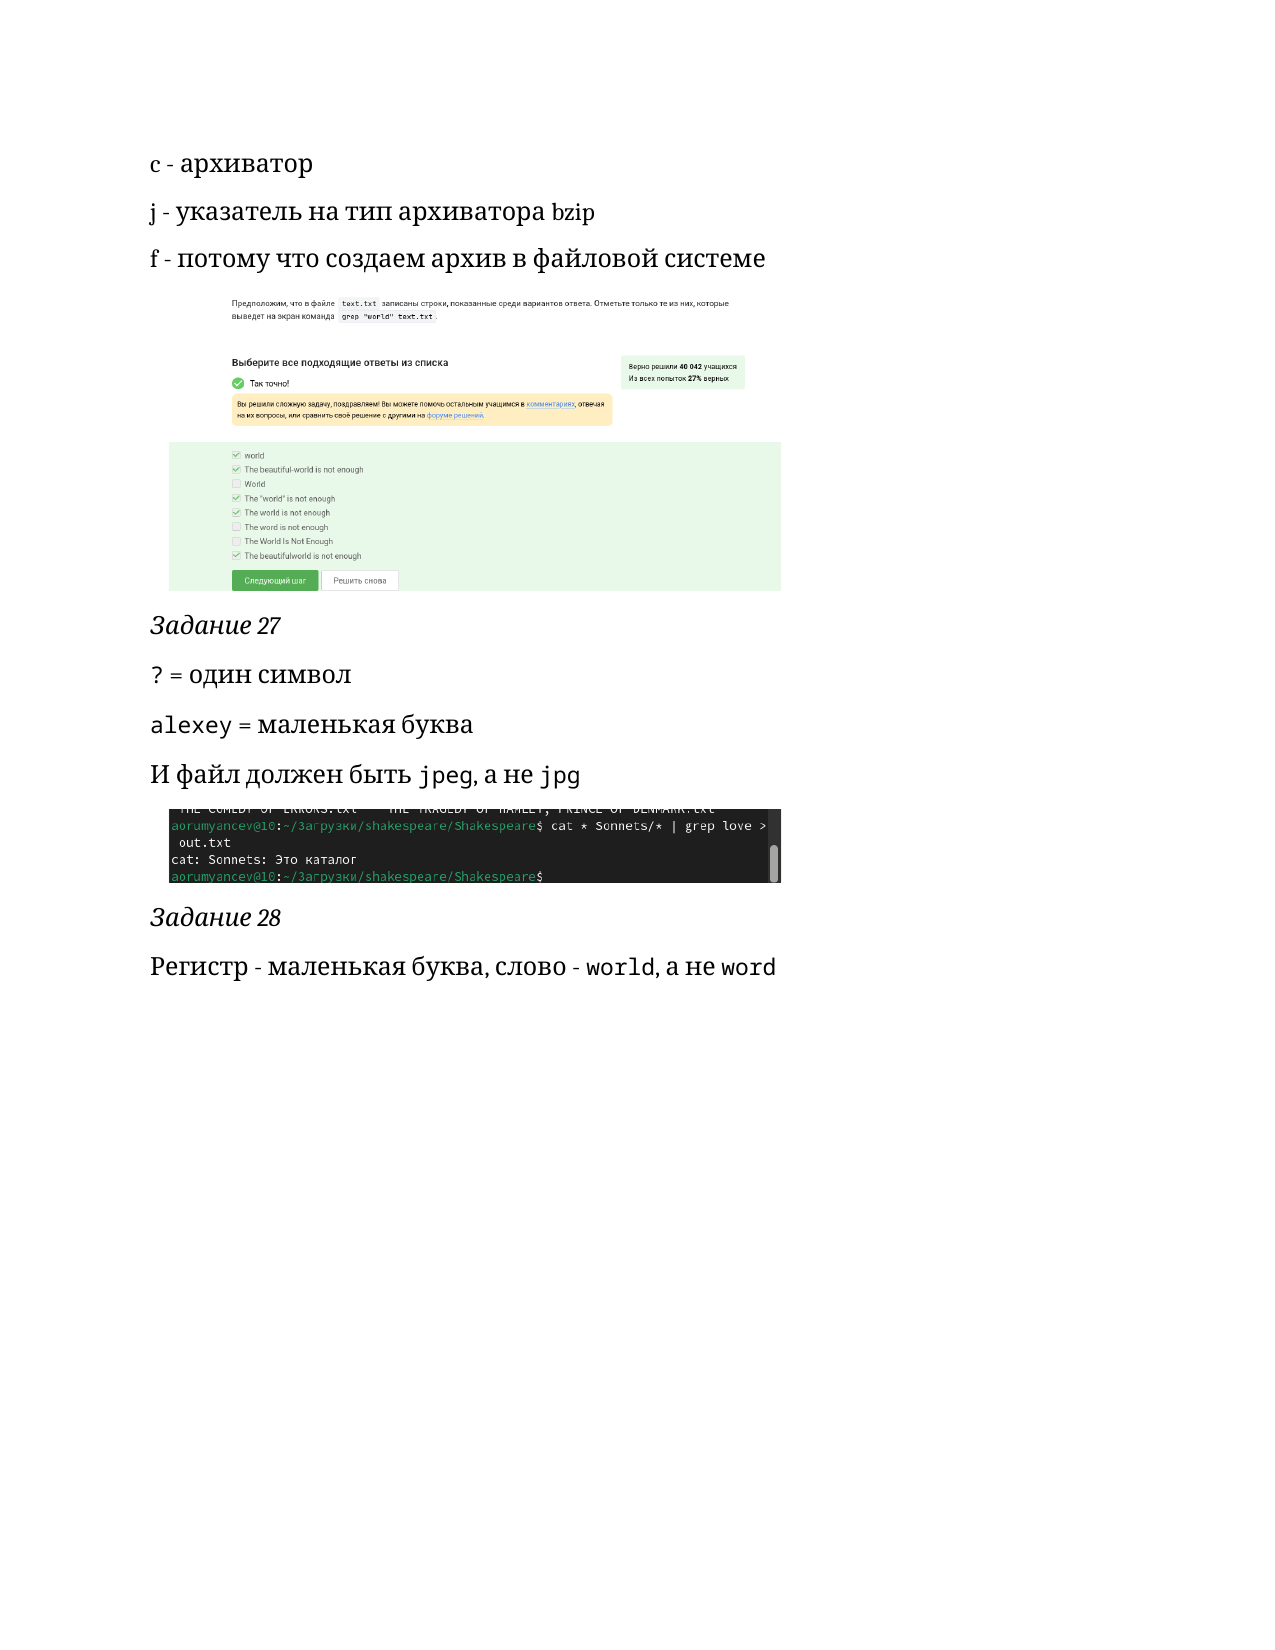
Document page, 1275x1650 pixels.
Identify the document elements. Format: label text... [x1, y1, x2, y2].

text Задание 28 [150, 903, 1125, 932]
text И файл должен быть jpeg, а не jpg [150, 759, 1125, 791]
text c - архиватор [150, 150, 1125, 179]
text Задание 27 [150, 612, 1125, 641]
text f - потому что создаем архив в файловой системе [150, 245, 1125, 274]
text j - указатель на тип архиватора bzip [150, 197, 1125, 226]
text alexey = маленькая буква [150, 709, 1125, 741]
text ? = один символ [150, 659, 1125, 691]
text Регистр - маленькая буква, слово - world, а не word [150, 951, 1125, 982]
picture [168, 292, 782, 591]
picture [168, 809, 782, 883]
